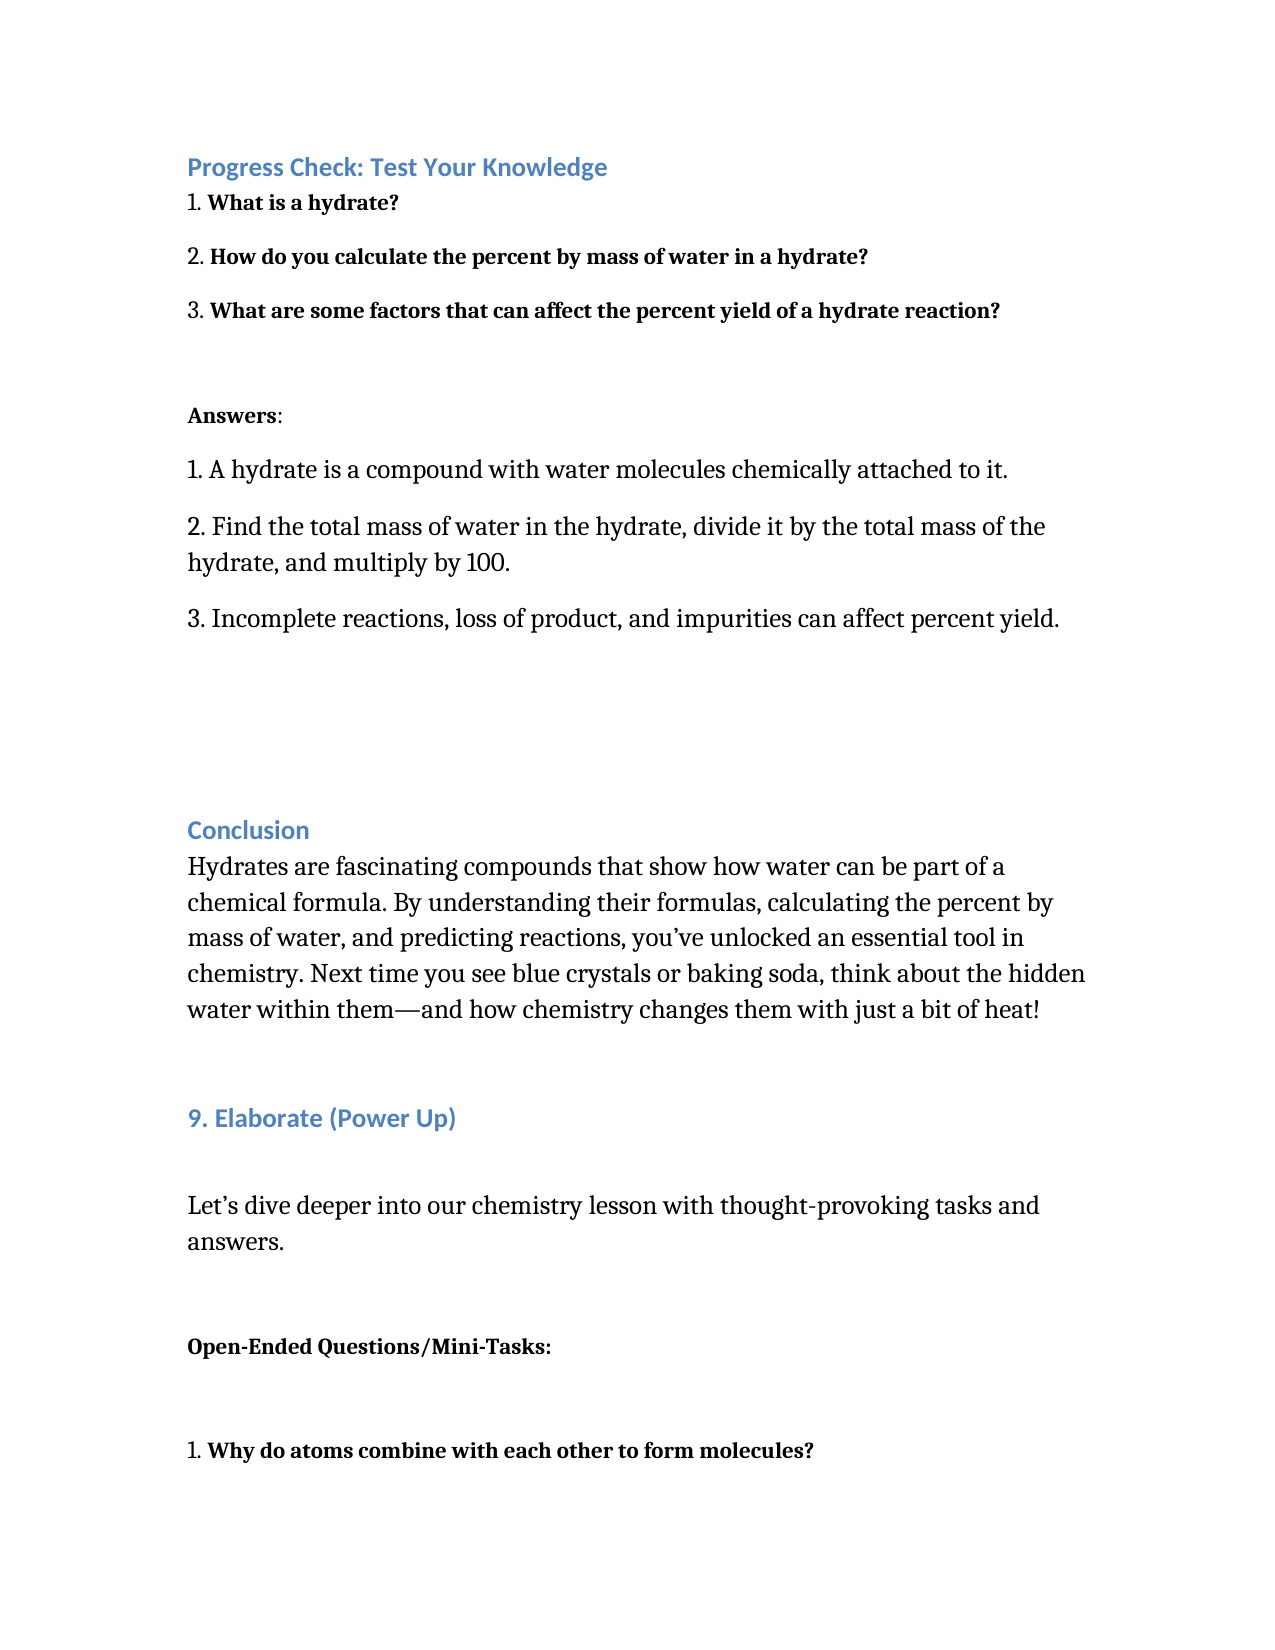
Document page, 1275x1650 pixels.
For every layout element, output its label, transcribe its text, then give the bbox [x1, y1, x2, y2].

text Let’s dive deeper into our chemistry lesson with thought-provoking tasks and answers. [187, 1190, 1087, 1257]
text Answers: [187, 401, 1087, 429]
text 2. How do you calculate the percent by mass of water in a hydrate? [187, 242, 1087, 271]
subtitle Progress Check: Test Your Knowledge [187, 150, 1087, 183]
text 1. A hydrate is a compound with water molecules chemically attached to it. [187, 454, 1087, 486]
text Open-Ended Questions/Mini-Tasks: [187, 1334, 1087, 1360]
text 1. What is a hydrate? [187, 188, 1087, 217]
subtitle 9. Elaborate (Power Up) [187, 1101, 1087, 1134]
text Hydrates are fascinating compounds that show how water can be part of a chemical formula. By understanding their formulas, calculating the percent by mass of water, and predicting reactions, you’ve unlocked an essential tool in chemistry. Next time you see blue crystals or baking soda, think about the hidden water within them—and how chemistry changes them with just a bit of heat! [187, 851, 1087, 1025]
text 2. Find the total mass of water in the hydrate, divide it by the total mass of the hydrate, and multiply by 100. [187, 511, 1087, 578]
text 1. Why do atoms combine with each other to form molecules? [187, 1436, 1087, 1464]
text 3. What are some factors that can affect the percent yield of a hydrate reaction? [187, 296, 1087, 324]
text 3. Incomplete reactions, loss of product, and impurities can affect percent yield. [187, 603, 1087, 634]
subtitle Conclusion [187, 813, 1087, 846]
